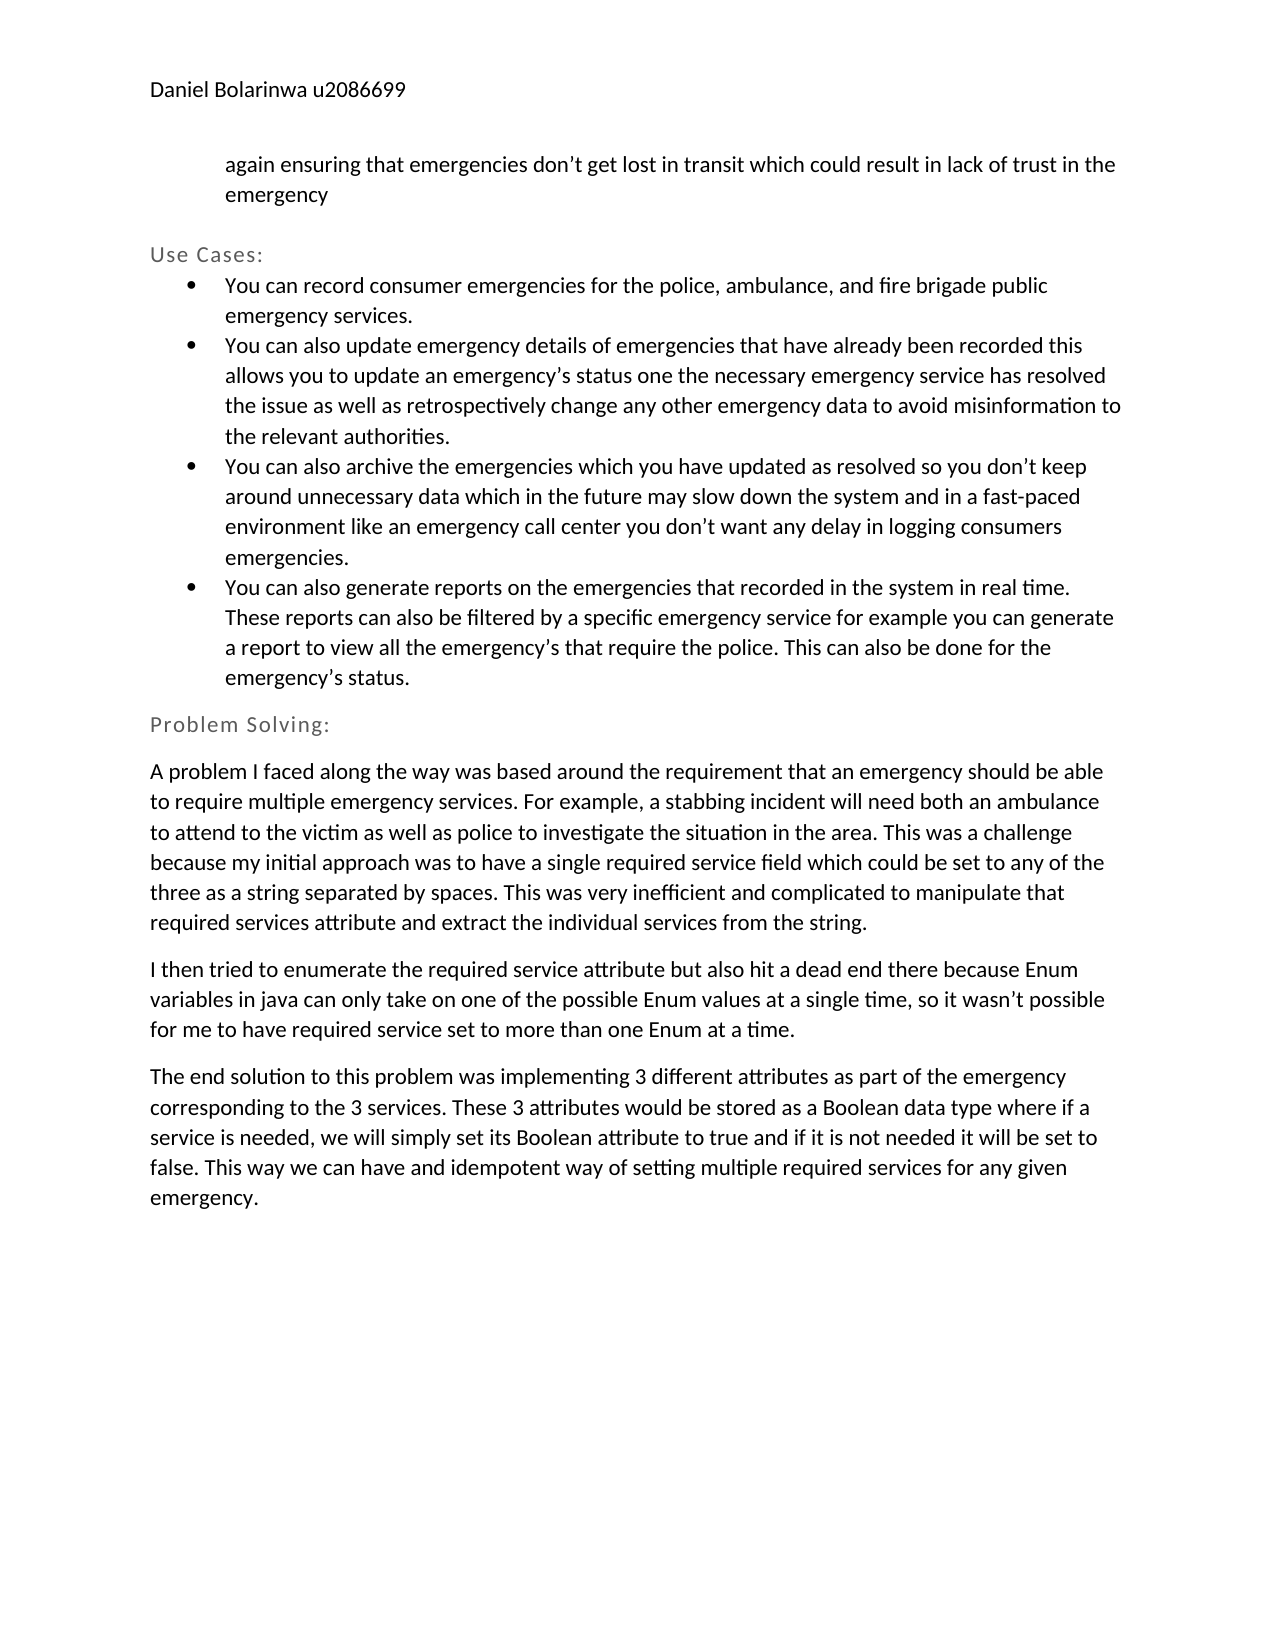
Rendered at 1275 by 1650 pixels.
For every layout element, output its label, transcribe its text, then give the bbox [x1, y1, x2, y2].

text I then tried to enumerate the required service attribute but also hit a dead end there because Enum variables in java can only take on one of the possible Enum values at a single time, so it wasn’t possible for me to have required service set to more than one Enum at a time. [150, 955, 1125, 1044]
text The end solution to this problem was implementing 3 different attributes as part of the emergency corresponding to the 3 services. These 3 attributes would be stored as a Boolean data type where if a service is needed, we will simply set its Boolean attribute to true and if it is not needed it will be set to false. This way we can have and idempotent way of setting multiple required services for any given emergency. [150, 1062, 1125, 1211]
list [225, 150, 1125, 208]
list You can also update emergency details of emergencies that have already been recorded this allows you to update an emergency’s status one the necessary emergency service has resolved the issue as well as retrospectively change any other emergency data to avoid misinformation to the relevant authorities. [187, 331, 1125, 450]
list You can also generate reports on the emergencies that recorded in the system in real time. These reports can also be filtered by a specific emergency service for example you can generate a report to view all the emergency’s that require the police. This can also be done for the emergency’s status. [187, 573, 1125, 692]
list You can also archive the emergencies which you have updated as resolved so you don’t keep around unnecessary data which in the future may slow down the system and in a fast-paced environment like an emergency call center you don’t want any delay in logging consumers emergencies. [187, 452, 1125, 571]
subtitle Problem Solving: [150, 710, 1125, 738]
list Use Cases: [150, 241, 1125, 269]
text A problem I faced along the way was based around the requirement that an emergency should be able to require multiple emergency services. For example, a stabbing incident will need both an ambulance to attend to the victim as well as police to investigate the situation in the area. This was a challenge because my initial approach was to have a single required service field which could be set to any of the three as a string separated by spaces. This was very inefficient and complicated to manipulate that required services attribute and extract the individual services from the string. [150, 757, 1125, 936]
list You can record consumer emergencies for the police, ambulance, and fire brigade public emergency services. [187, 271, 1125, 329]
